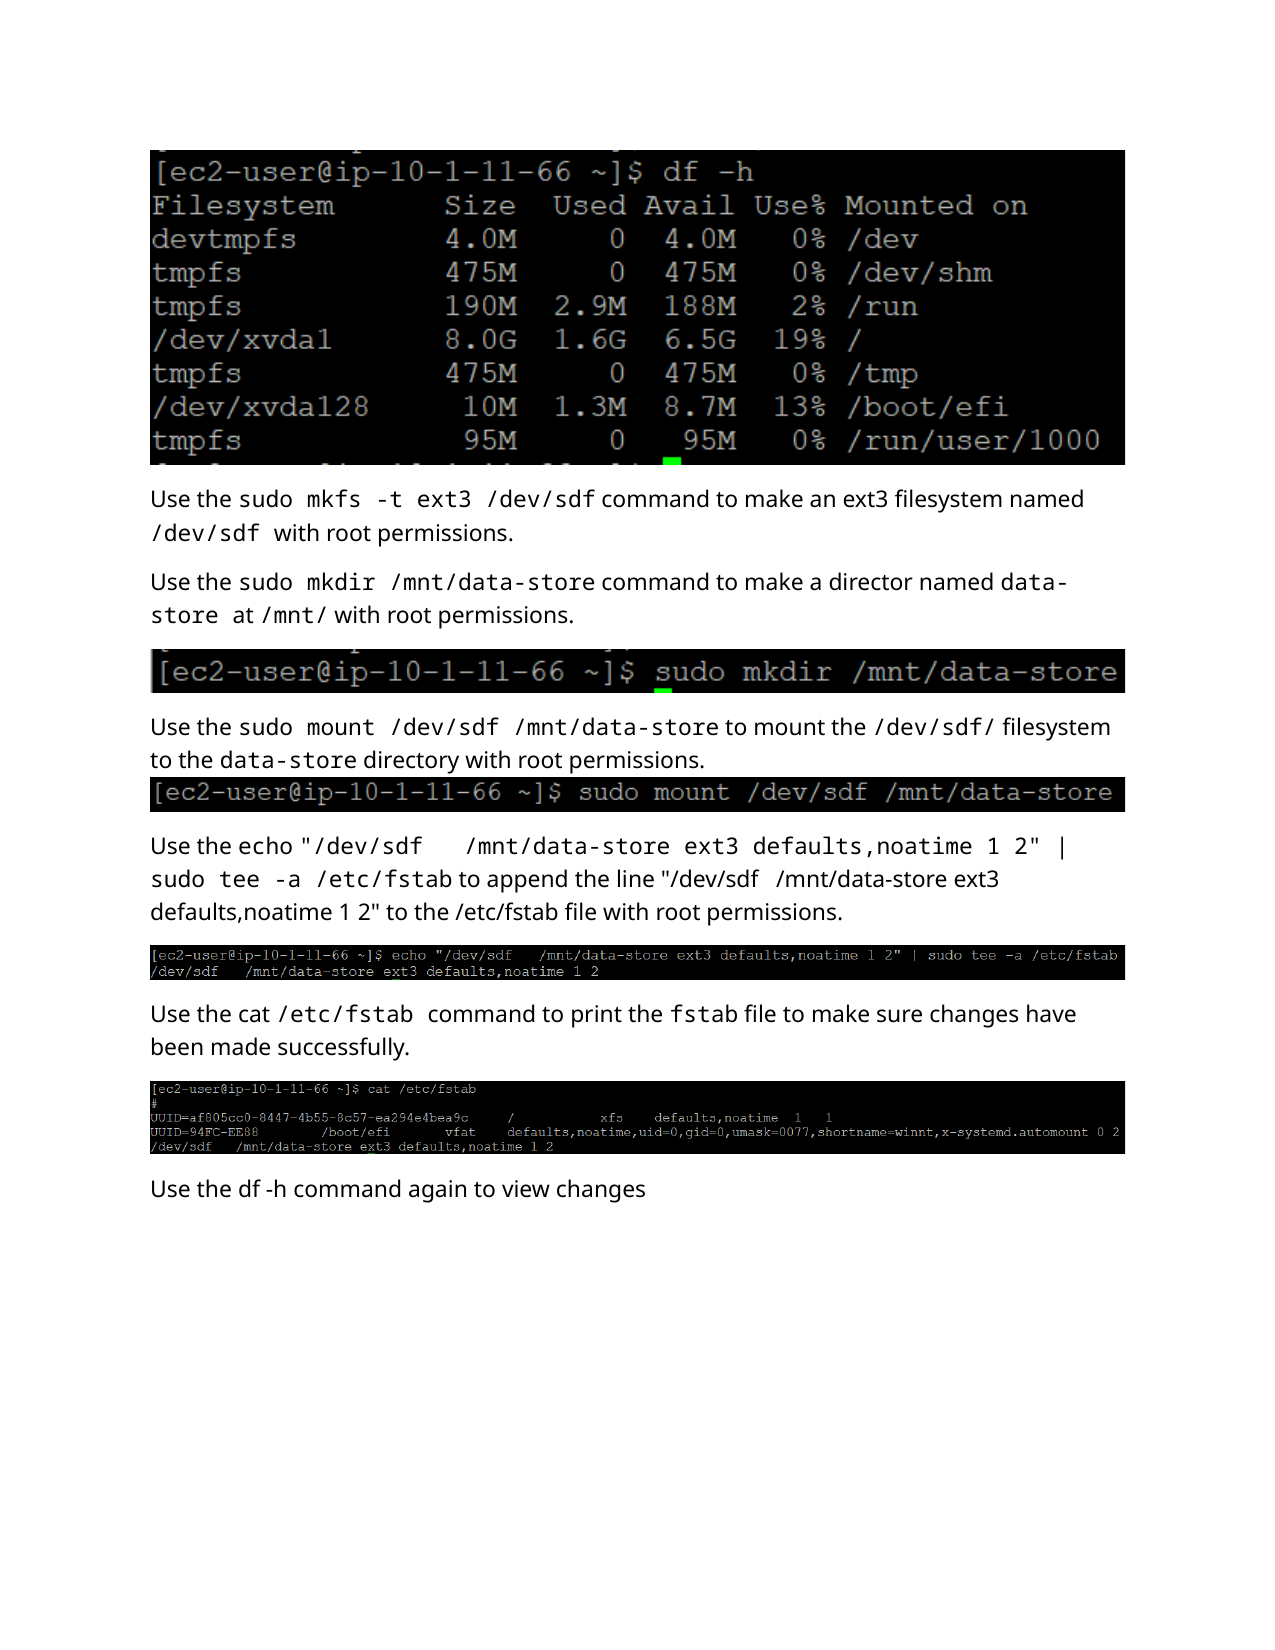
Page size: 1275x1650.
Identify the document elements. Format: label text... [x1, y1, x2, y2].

picture [150, 1081, 1125, 1154]
text Use the sudo mkdir /mnt/data-store command to make a director named data-store at /mnt/ with root permissions. [150, 566, 1125, 631]
text Use the sudo mkfs -t ext3 /dev/sdf command to make an ext3 filesystem named /dev/sdf with root permissions. [150, 483, 1125, 548]
picture [150, 777, 1125, 812]
text Use the sudo mount /dev/sdf /mnt/data-store to mount the /dev/sdf/ filesystem to the data-store directory with root permissions. [150, 711, 1125, 777]
picture [150, 945, 1125, 980]
picture [150, 649, 1125, 693]
text Use the cat /etc/fstab command to print the fstab file to make sure changes have been made successfully. [150, 998, 1125, 1062]
text Use the df -h command again to view changes [150, 1172, 1125, 1204]
text Use the echo "/dev/sdf /mnt/data-store ext3 defaults,noatime 1 2" | sudo tee -a /etc/fstab to append the line "/dev/sdf /mnt/data-store ext3 defaults,noatime 1 2" to the /etc/fstab file with root permissions. [150, 830, 1125, 927]
picture [150, 150, 1125, 465]
